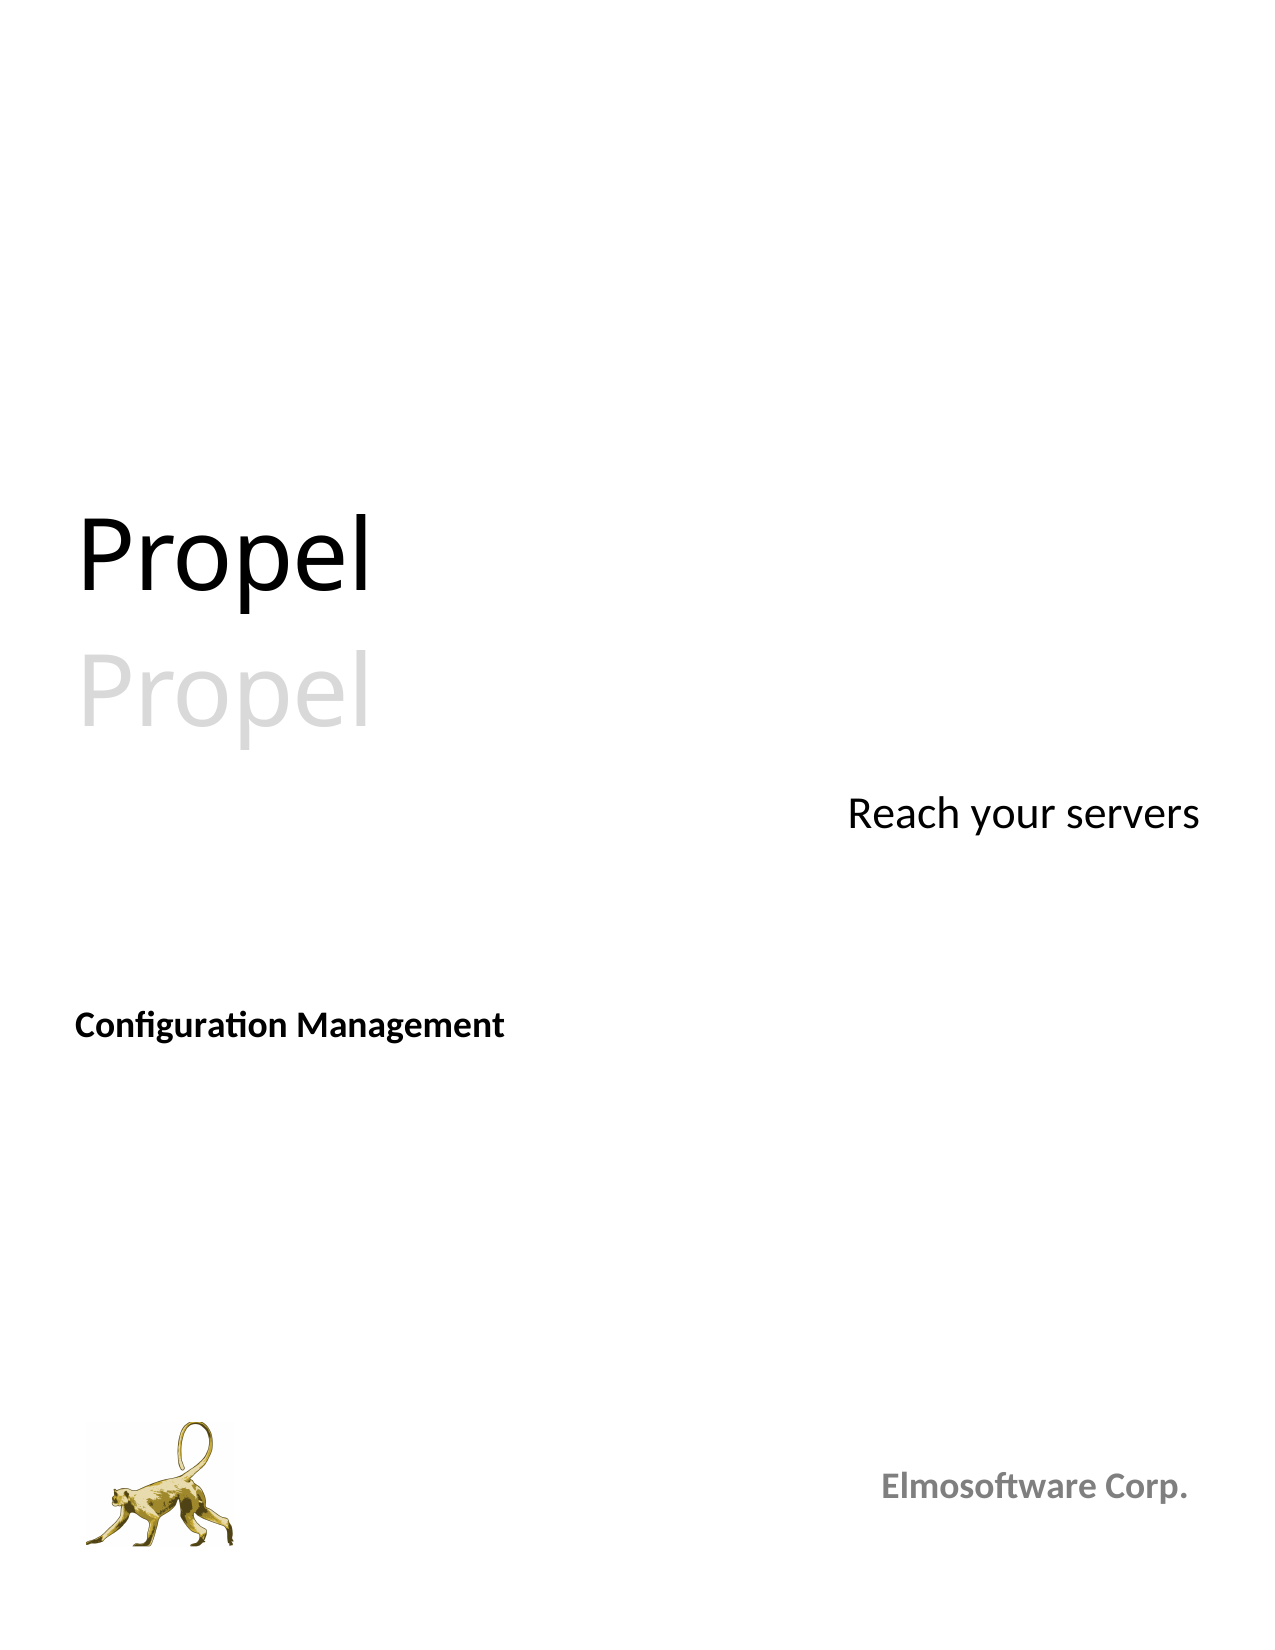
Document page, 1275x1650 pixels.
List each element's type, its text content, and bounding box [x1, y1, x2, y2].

picture [86, 1422, 234, 1547]
text Reach your servers [75, 784, 1200, 840]
title Propel [75, 484, 1200, 620]
text Configuration Management [75, 1001, 1200, 1047]
text Propel [75, 620, 1200, 756]
